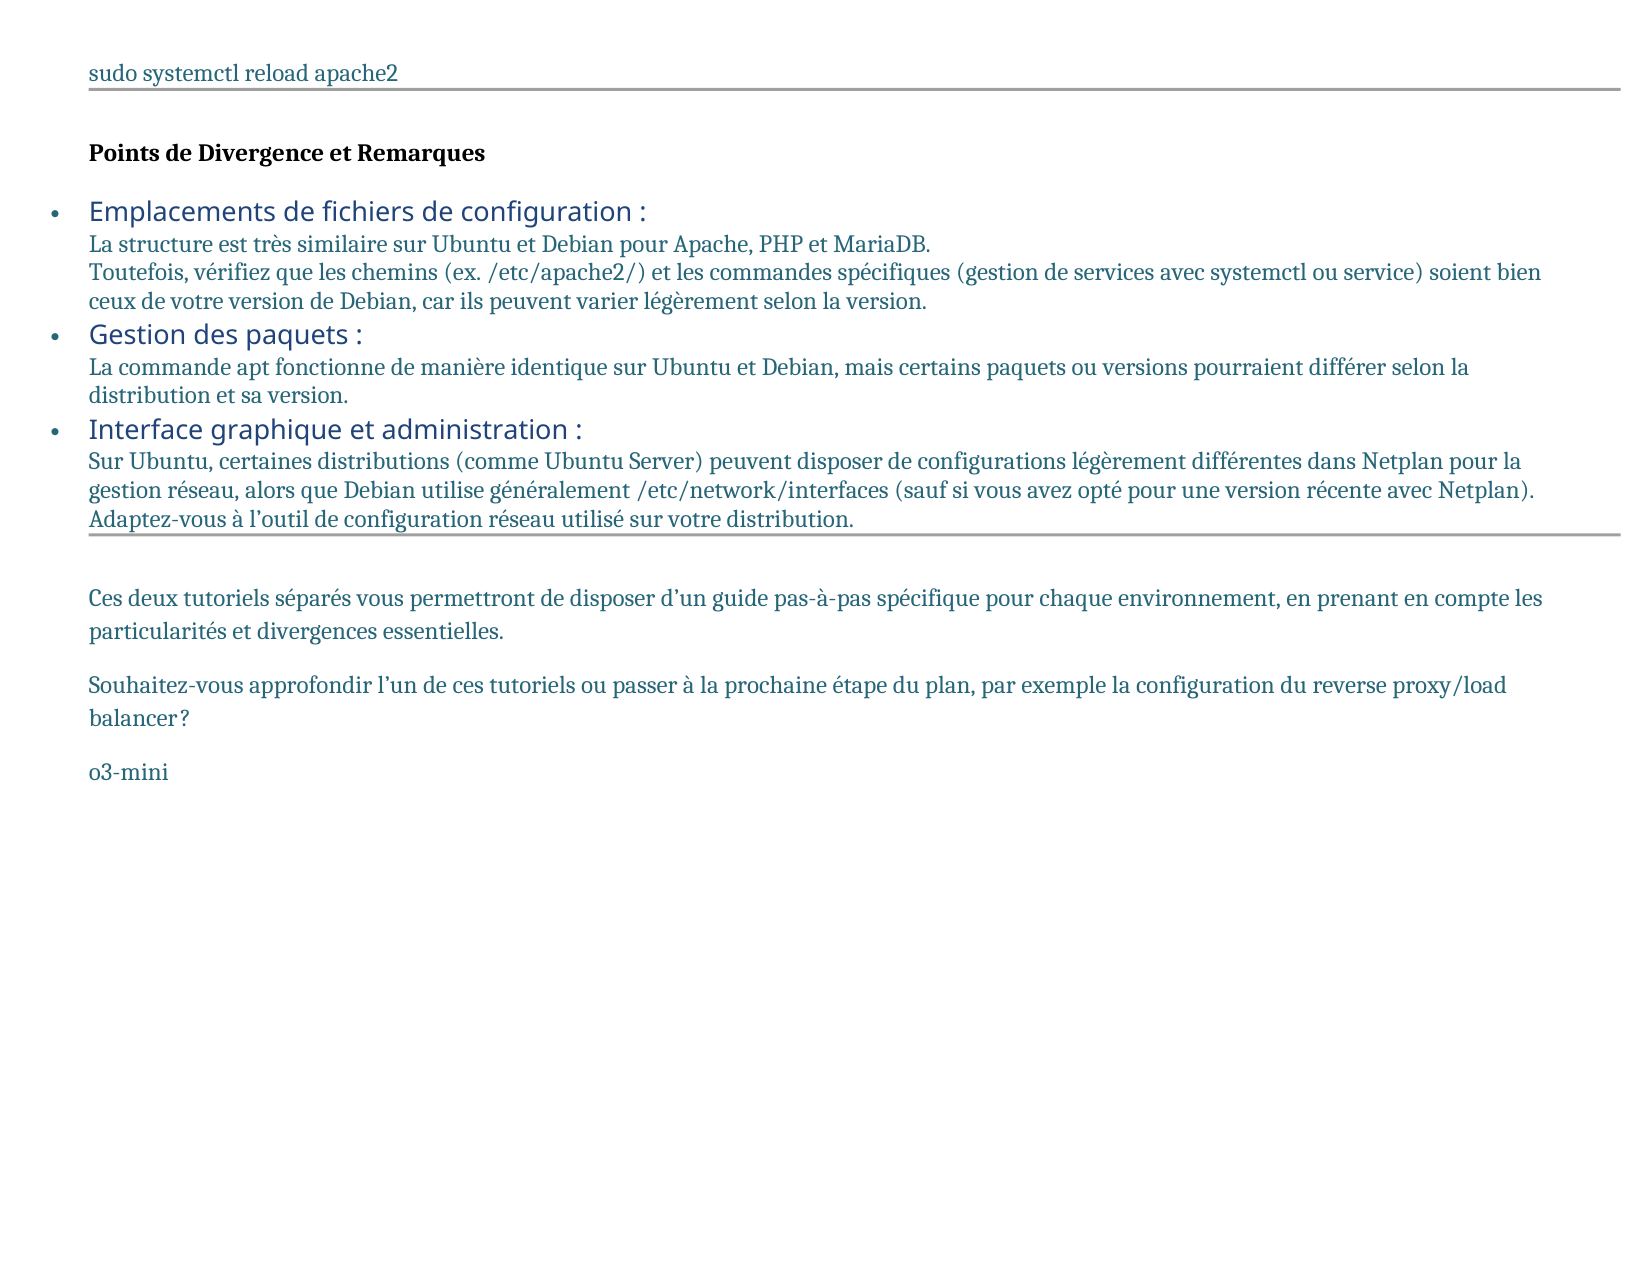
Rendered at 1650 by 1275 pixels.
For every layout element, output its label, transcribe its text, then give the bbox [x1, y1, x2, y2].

text sudo systemctl reload apache2 [89, 59, 1591, 87]
text Souhaitez-vous approfondir l’un de ces tutoriels ou passer à la prochaine étape du plan, par exemple la configuration du reverse proxy/load balancer ? [89, 671, 1591, 733]
list Interface graphique et administration : Sur Ubuntu, certaines distributions (comme Ubuntu Server) peuvent disposer de configurations légèrement différentes dans Netplan pour la gestion réseau, alors que Debian utilise généralement /etc/network/interfaces (sauf si vous avez opté pour une version récente avec Netplan). Adaptez-vous à l’outil de configuration réseau utilisé sur votre distribution. [51, 410, 1591, 533]
text o3-mini [89, 758, 1591, 787]
list Emplacements de fichiers de configuration : La structure est très similaire sur Ubuntu et Debian pour Apache, PHP et MariaDB. Toutefois, vérifiez que les chemins (ex. /etc/apache2/) et les commandes spécifiques (gestion de services avec systemctl ou service) soient bien ceux de votre version de Debian, car ils peuvent varier légèrement selon la version. [51, 193, 1591, 316]
list Gestion des paquets : La commande apt fonctionne de manière identique sur Ubuntu et Debian, mais certains paquets ou versions pourraient différer selon la distribution et sa version. [51, 316, 1591, 410]
text Points de Divergence et Remarques [89, 139, 1591, 168]
text Ces deux tutoriels séparés vous permettront de disposer d’un guide pas-à-pas spécifique pour chaque environnement, en prenant en compte les particularités et divergences essentielles. [89, 584, 1591, 646]
